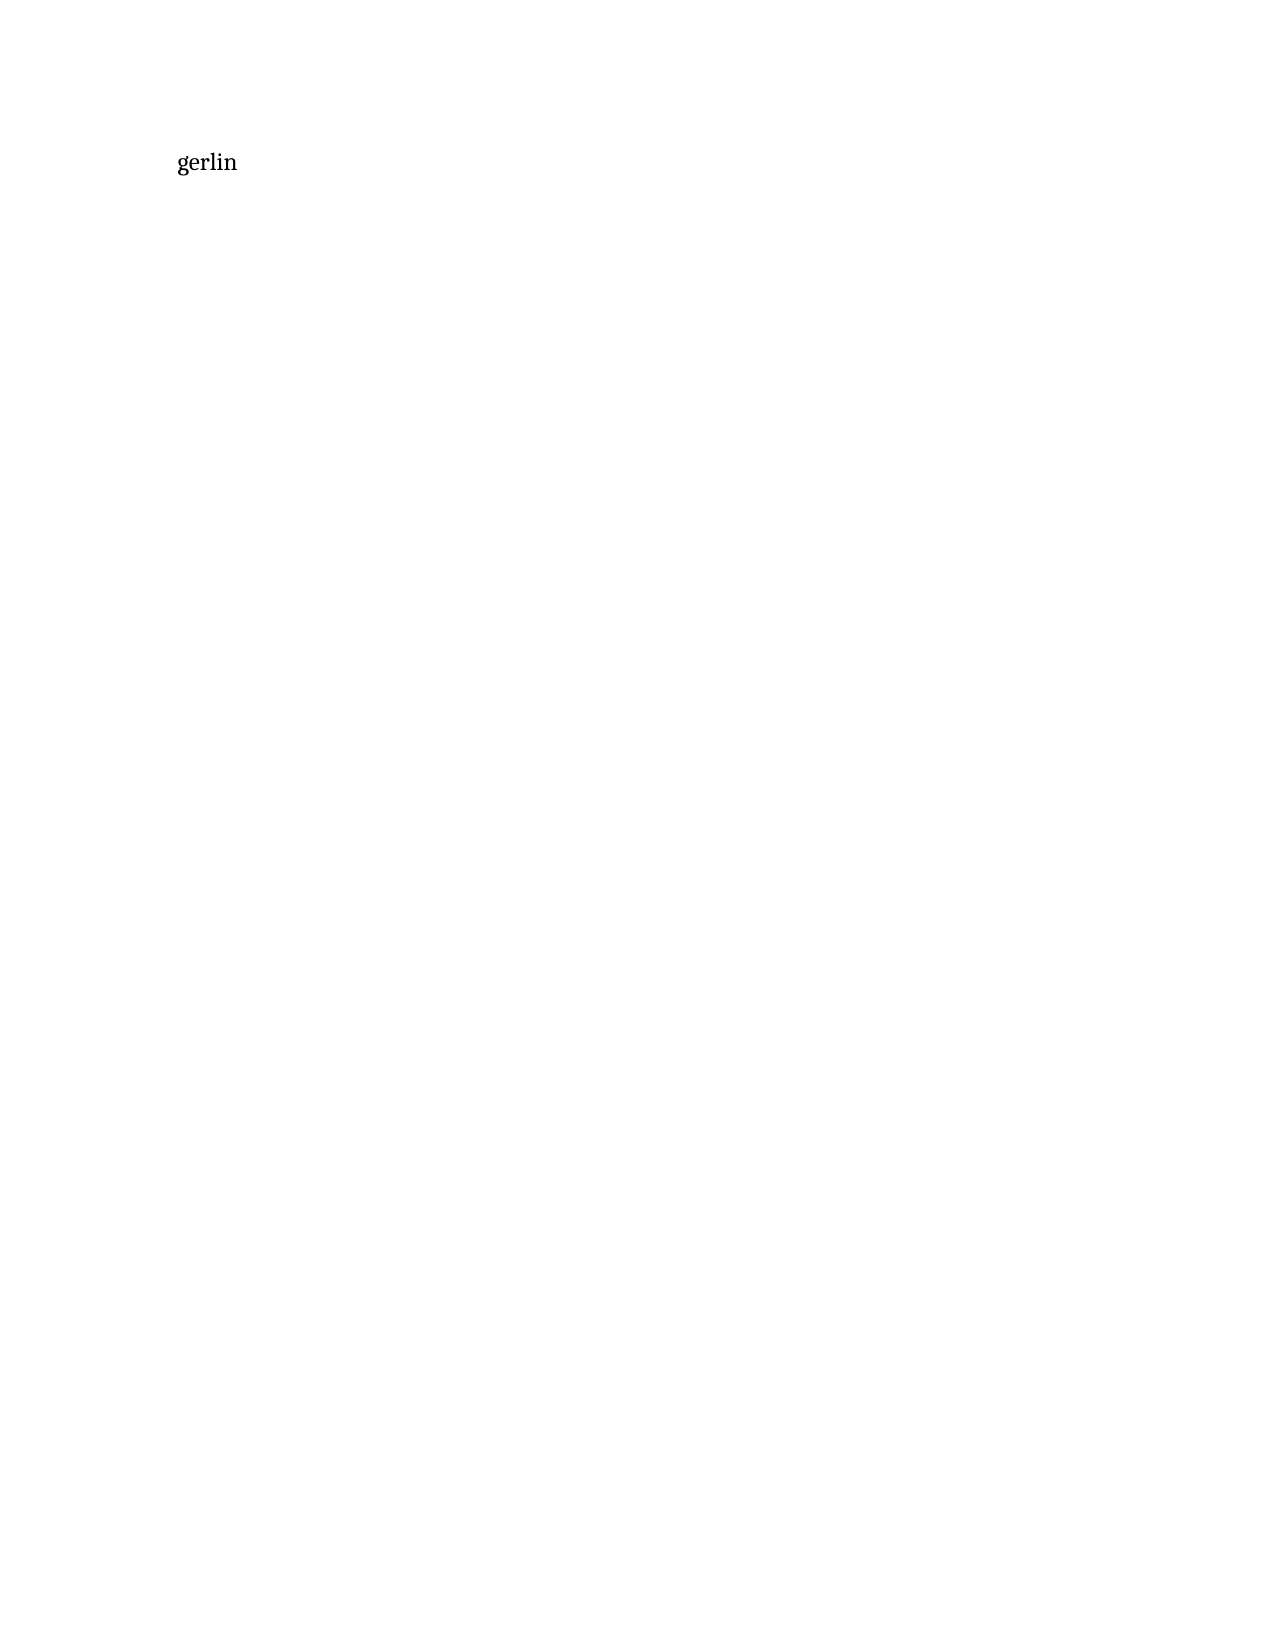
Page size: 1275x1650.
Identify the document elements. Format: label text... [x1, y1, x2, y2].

text gerlin [177, 148, 1098, 176]
